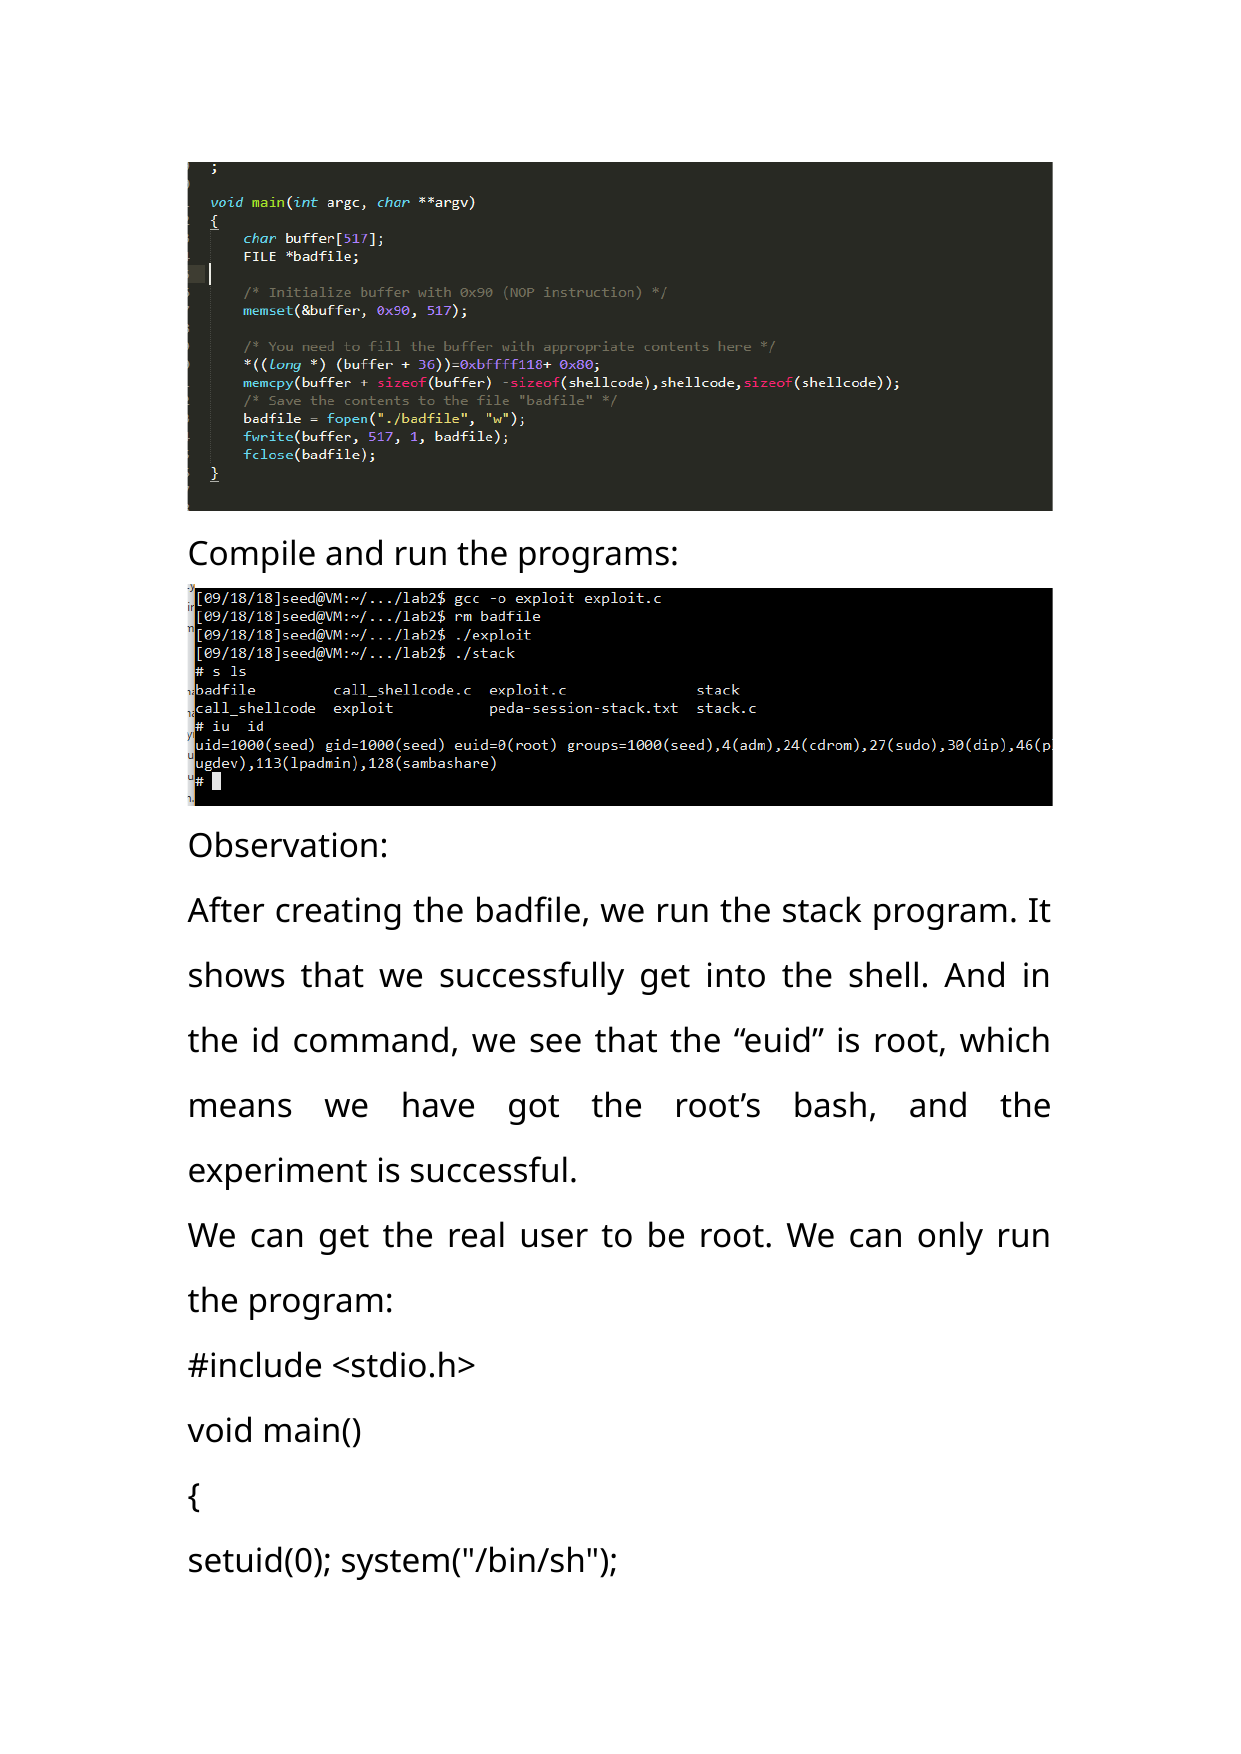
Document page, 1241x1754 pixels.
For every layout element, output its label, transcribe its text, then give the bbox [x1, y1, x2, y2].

text #include <stdio.h> [187, 1332, 1053, 1397]
picture [187, 162, 1053, 511]
text setuid(0); system("/bin/sh"); [187, 1527, 1053, 1592]
text We can get the real user to be root. We can only run the program: [187, 1202, 1053, 1332]
text { [187, 1462, 1053, 1527]
text Observation: [187, 812, 1053, 877]
text Compile and run the programs: [187, 519, 1053, 584]
picture [187, 584, 1053, 806]
text void main() [187, 1397, 1053, 1462]
text After creating the badfile, we run the stack program. It shows that we successfully get into the shell. And in the id command, we see that the “euid” is root, which means we have got the root’s bash, and the experiment is successful. [187, 877, 1053, 1202]
